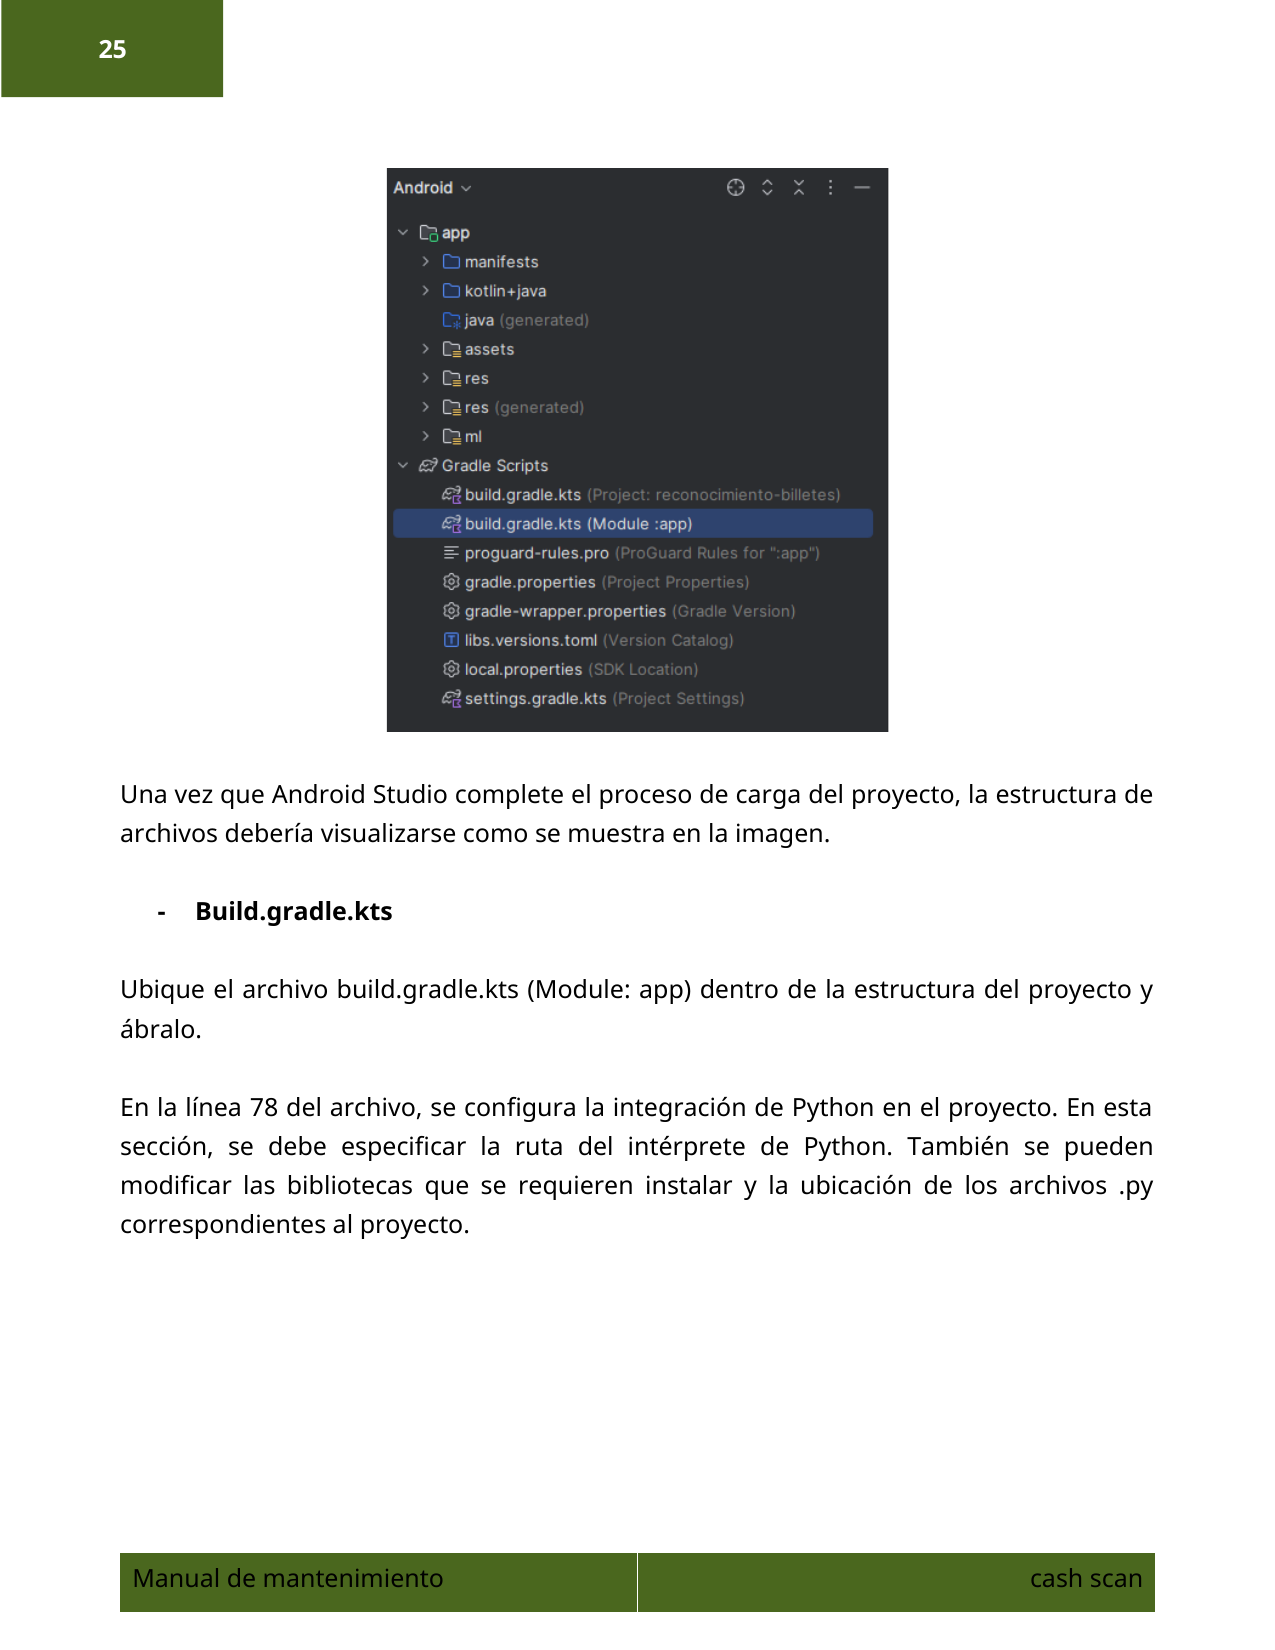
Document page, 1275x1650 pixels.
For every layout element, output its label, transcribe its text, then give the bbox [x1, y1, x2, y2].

text En la línea 78 del archivo, se configura la integración de Python en el proyecto. En esta sección, se debe especificar la ruta del intérprete de Python. También se pueden modificar las bibliotecas que se requieren instalar y la ubicación de los archivos .py correspondientes al proyecto. [120, 1090, 1155, 1241]
text Una vez que Android Studio complete el proceso de carga del proyecto, la estructura de archivos debería visualizarse como se muestra en la imagen. [120, 776, 1155, 849]
text Ubique el archivo build.gradle.kts (Module: app) dentro de la estructura del proyecto y ábralo. [120, 972, 1155, 1045]
picture [386, 168, 889, 732]
list Build.gradle.kts [157, 894, 1155, 928]
